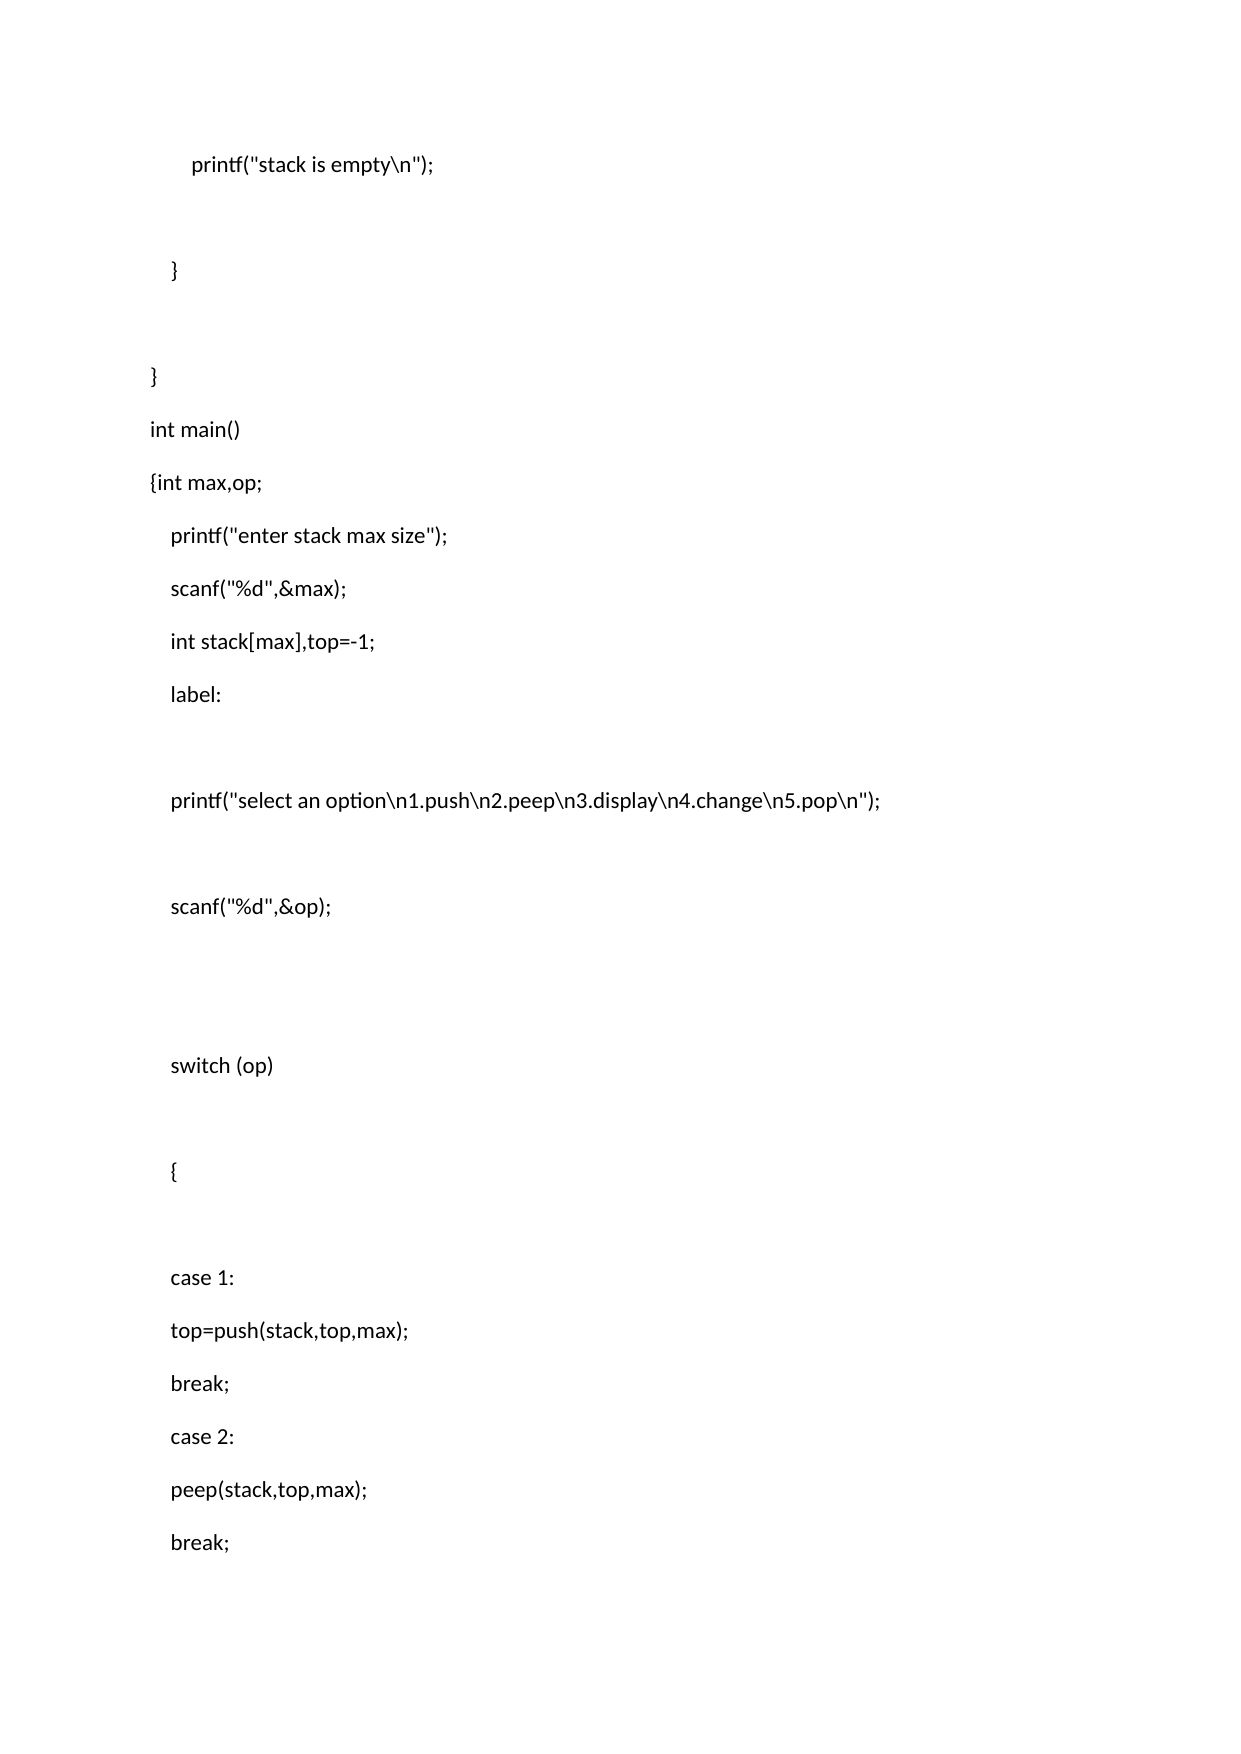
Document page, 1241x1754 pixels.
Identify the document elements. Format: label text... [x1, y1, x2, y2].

text switch (op) [150, 1051, 1090, 1079]
text { [150, 1157, 1090, 1185]
text } [150, 362, 1090, 390]
text int main() [150, 415, 1090, 443]
text scanf("%d",&op); [150, 892, 1090, 920]
text printf("enter stack max size"); [150, 521, 1090, 549]
text scanf("%d",&max); [150, 574, 1090, 602]
text break; [150, 1528, 1090, 1557]
text {int max,op; [150, 468, 1090, 496]
text peep(stack,top,max); [150, 1476, 1090, 1503]
text printf("stack is empty\n"); [150, 150, 1090, 178]
text } [150, 256, 1090, 284]
text case 2: [150, 1422, 1090, 1451]
text int stack[max],top=-1; [150, 627, 1090, 655]
text printf("select an option\n1.push\n2.peep\n3.display\n4.change\n5.pop\n"); [150, 786, 1090, 814]
text break; [150, 1369, 1090, 1397]
text case 1: [150, 1263, 1090, 1291]
text label: [150, 680, 1090, 708]
text top=push(stack,top,max); [150, 1316, 1090, 1344]
